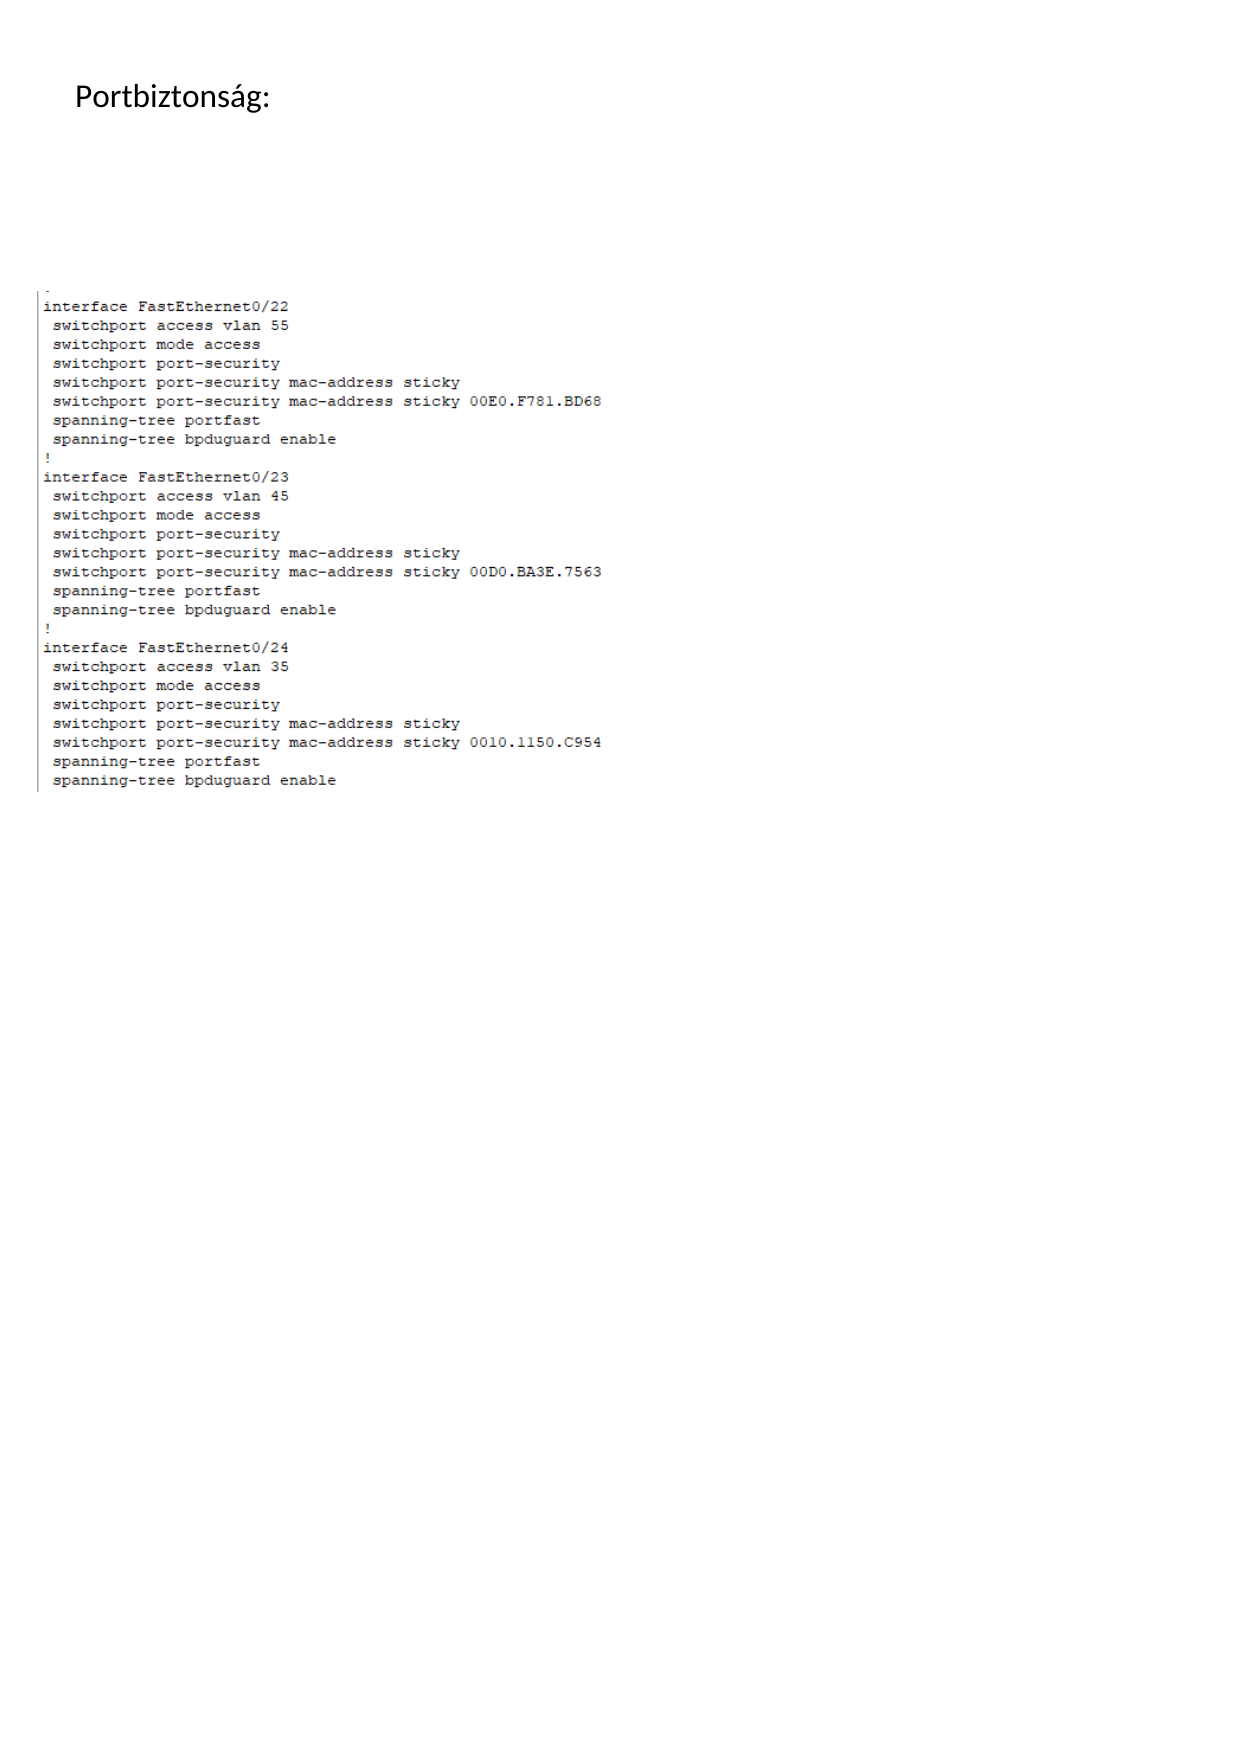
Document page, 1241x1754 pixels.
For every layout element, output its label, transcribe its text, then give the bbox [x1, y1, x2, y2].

text Portbiztonság: [75, 75, 1165, 116]
picture [37, 291, 647, 792]
